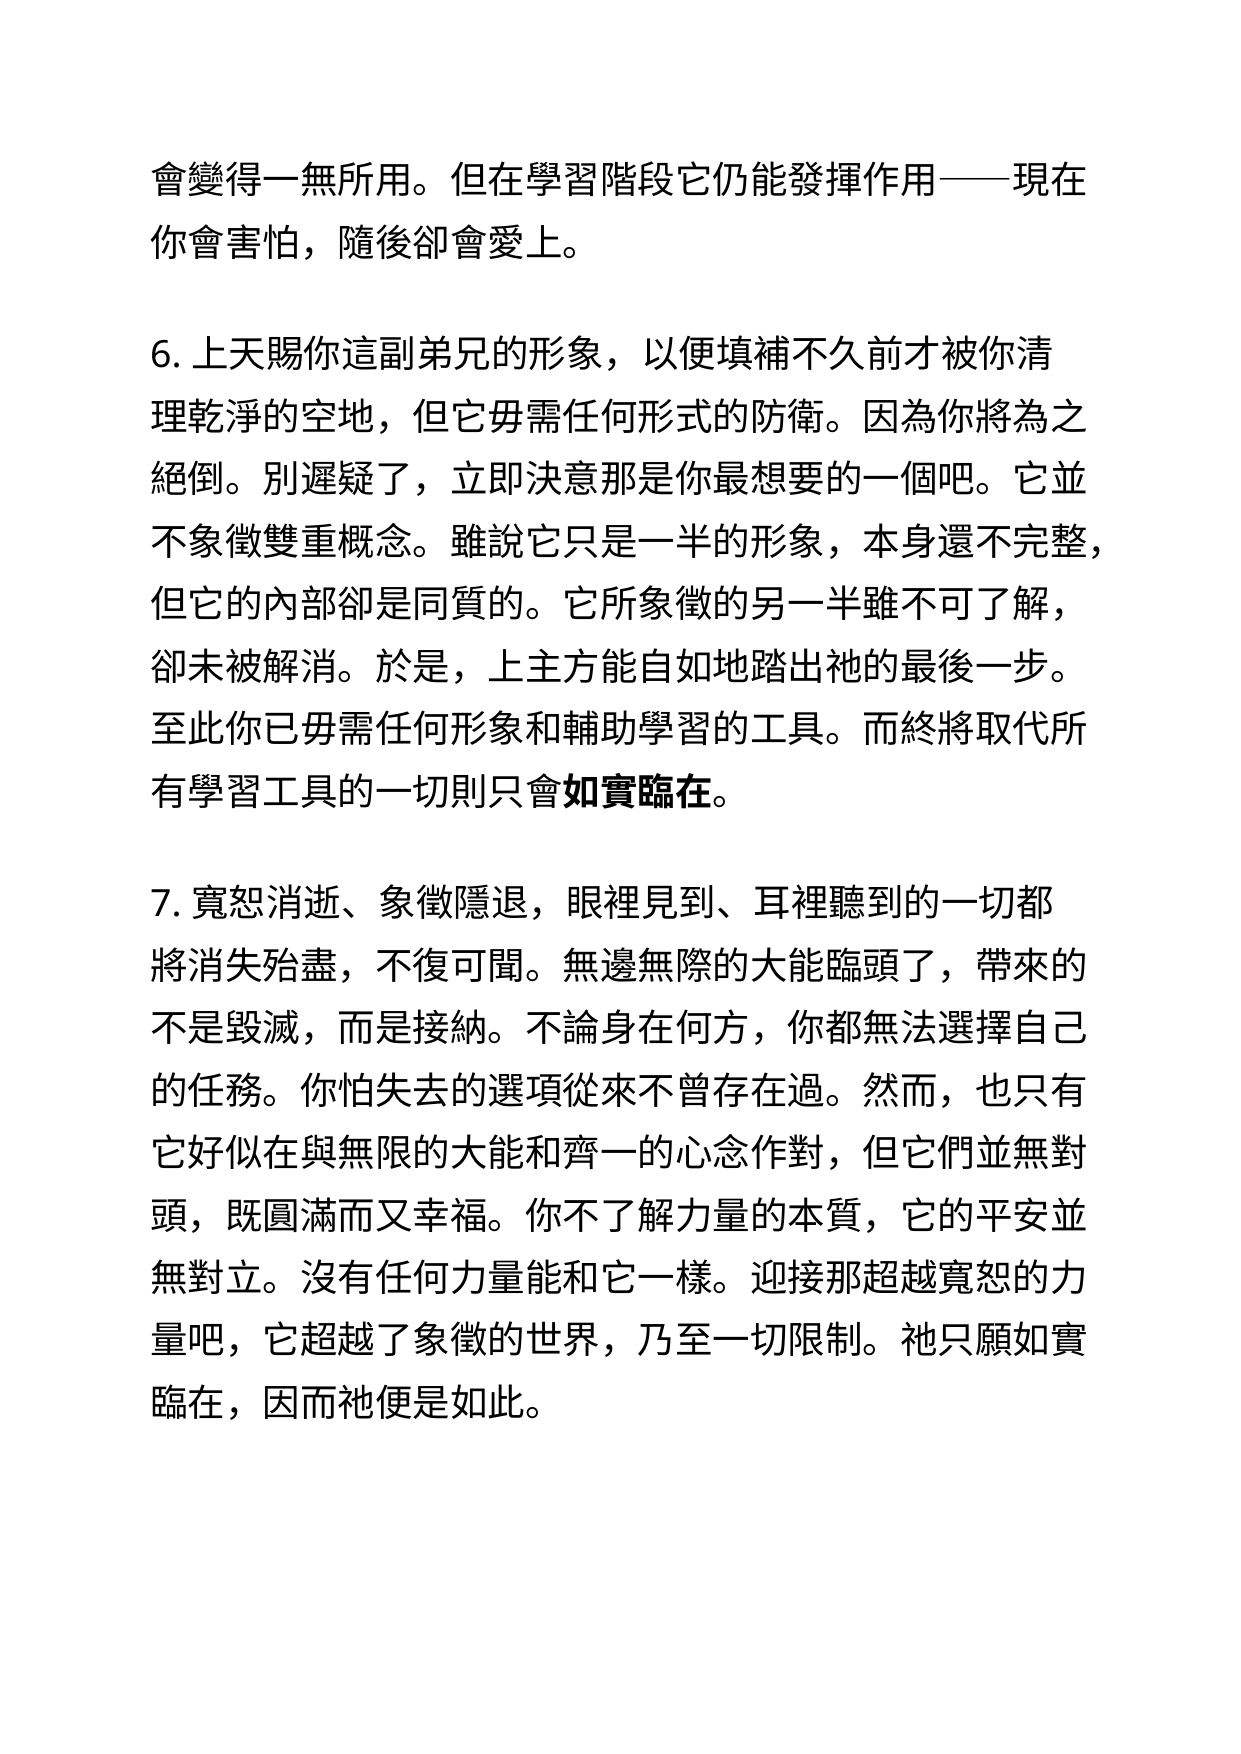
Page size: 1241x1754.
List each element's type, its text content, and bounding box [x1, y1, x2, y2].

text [150, 150, 1090, 267]
text 6. 上天賜你這副弟兄的形象，以便填補不久前才被你清理乾淨的空地，但它毋需任何形式的防衛。因為你將為之絕倒。別遲疑了，立即決意那是你最想要的一個吧。它並不象徵雙重概念。雖說它只是一半的形象，本身還不完整，但它的內部卻是同質的。它所象徵的另一半雖不可了解，卻未被解消。於是，上主方能自如地踏出祂的最後一步。至此你已毋需任何形象和輔助學習的工具。而終將取代所有學習工具的一切則只會如實臨在。 [150, 324, 1090, 816]
text 7. 寬恕消逝、象徵隱退，眼裡見到、耳裡聽到的一切都將消失殆盡，不復可聞。無邊無際的大能臨頭了，帶來的不是毀滅，而是接納。不論身在何方，你都無法選擇自己的任務。你怕失去的選項從來不曾存在過。然而，也只有它好似在與無限的大能和齊一的心念作對，但它們並無對頭，既圓滿而又幸福。你不了解力量的本質，它的平安並無對立。沒有任何力量能和它一樣。迎接那超越寬恕的力量吧，它超越了象徵的世界，乃至一切限制。祂只願如實臨在，因而祂便是如此。 [150, 873, 1090, 1427]
